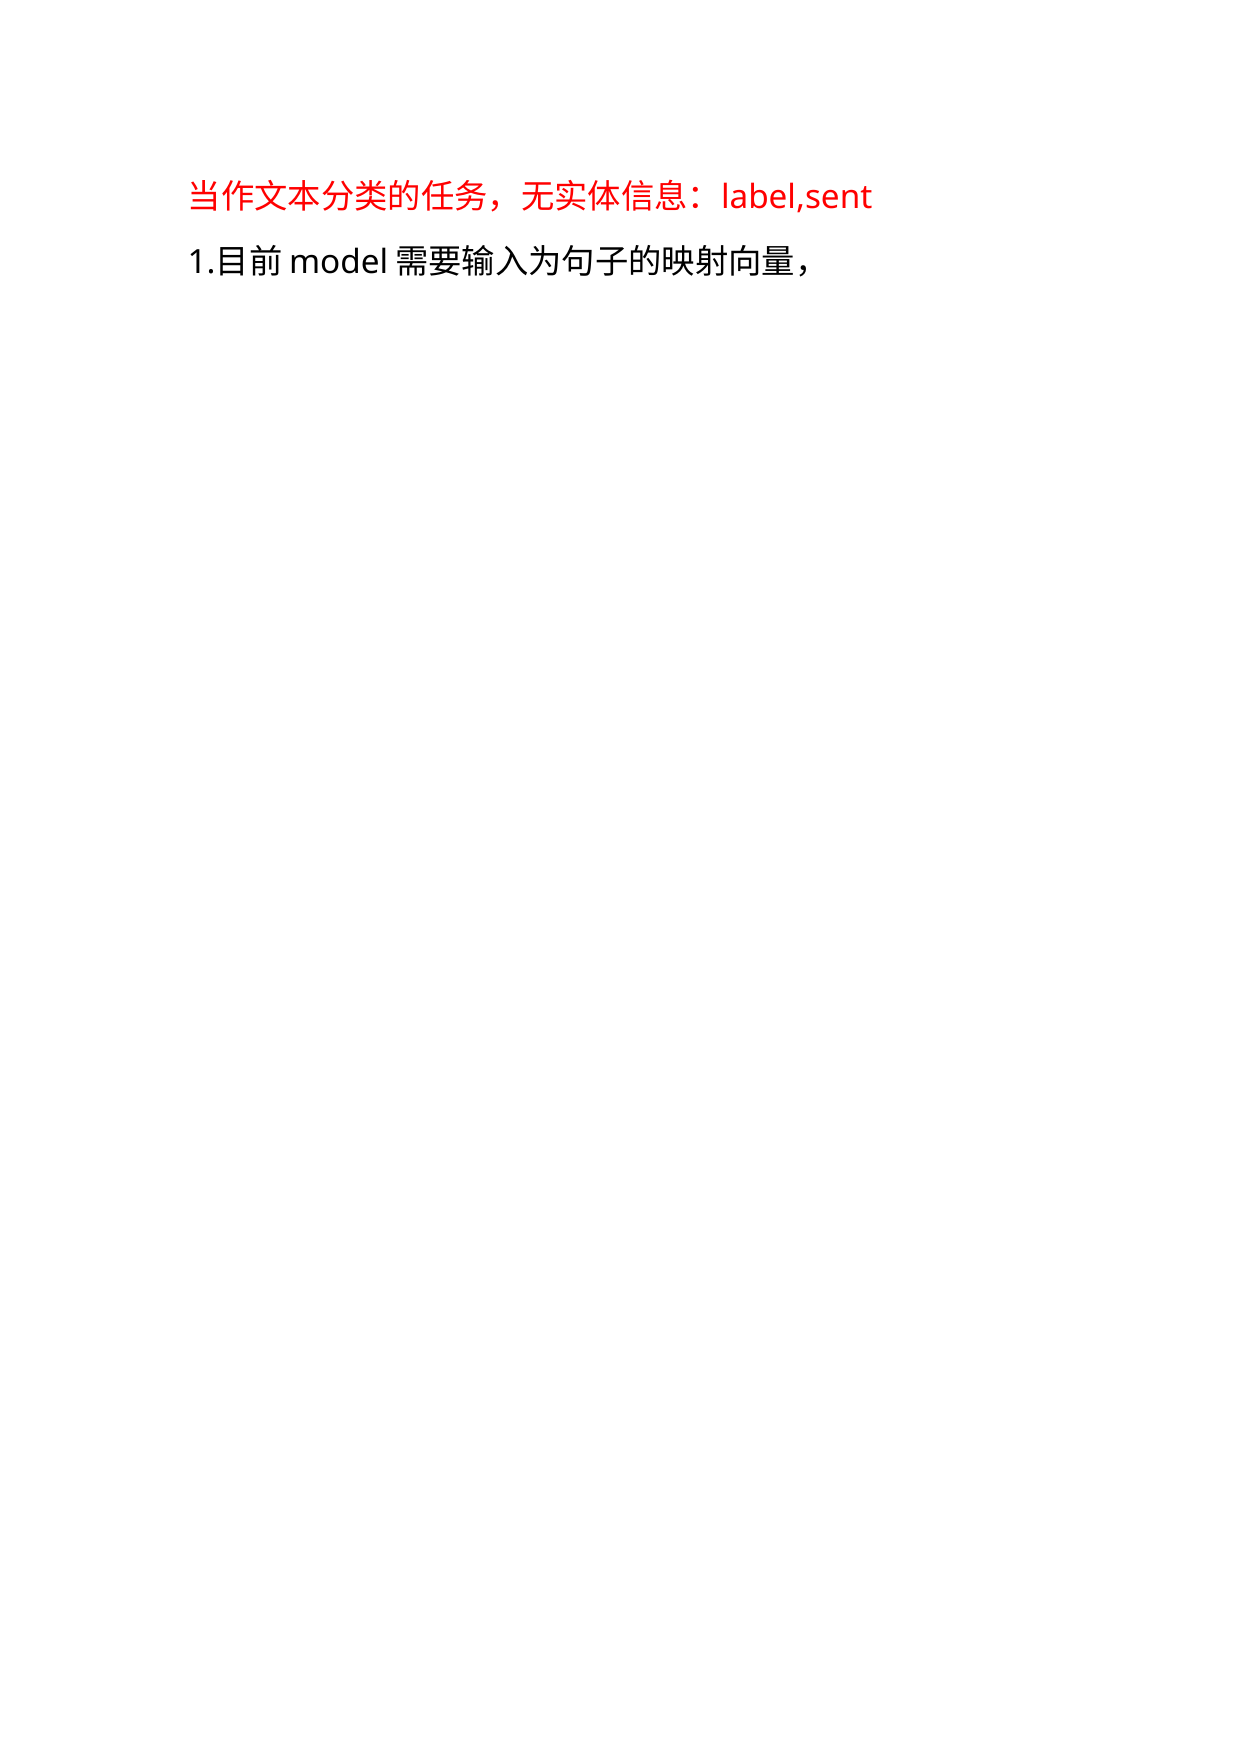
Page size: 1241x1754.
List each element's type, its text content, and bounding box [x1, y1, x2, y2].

text 当作文本分类的任务，无实体信息：label,sent [187, 162, 1053, 227]
text 1.目前model需要输入为句子的映射向量， [187, 227, 1053, 292]
